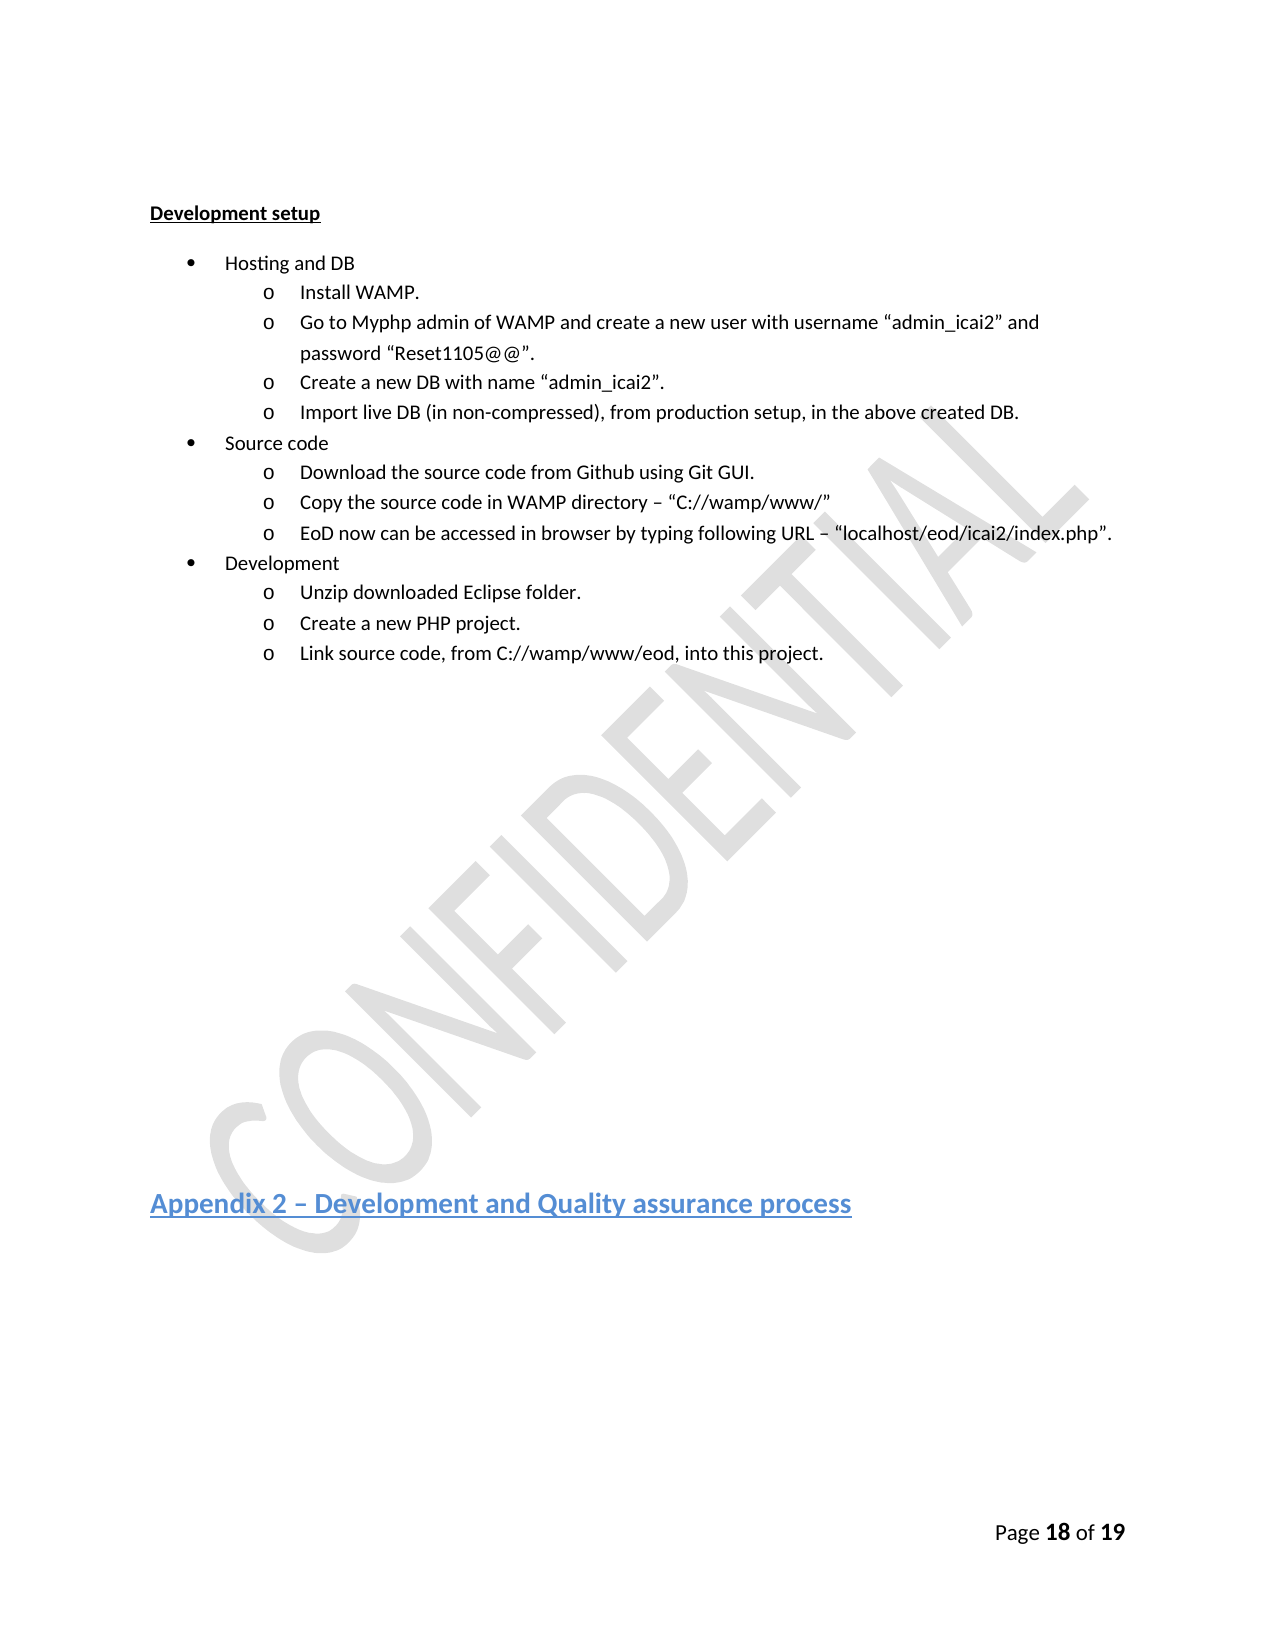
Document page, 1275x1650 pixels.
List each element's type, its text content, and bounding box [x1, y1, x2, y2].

list EoD now can be accessed in browser by typing following URL – “localhost/eod/icai2/index.php”. [262, 520, 1125, 546]
text Development setup [150, 200, 1125, 225]
list Link source code, from C://wamp/www/eod, into this project. [262, 640, 1125, 667]
list Go to Myphp admin of WAMP and create a new user with username “admin_icai2” and password “Reset1105@@”. [262, 309, 1125, 365]
list Hosting and DB [187, 250, 1125, 275]
list Create a new PHP project. [262, 610, 1125, 636]
text Appendix 2 – Development and Quality assurance process [150, 1186, 1125, 1221]
list Create a new DB with name “admin_icai2”. [262, 369, 1125, 395]
list Unzip downloaded Eclipse folder. [262, 579, 1125, 606]
list Install WAMP. [262, 279, 1125, 306]
list Source code [187, 430, 1125, 455]
list Import live DB (in non-compressed), from production setup, in the above created DB. [262, 399, 1125, 426]
list Download the source code from Github using Git GUI. [262, 459, 1125, 485]
list Copy the source code in WAMP directory – “C://wamp/www/” [262, 489, 1125, 516]
list Development [187, 550, 1125, 576]
